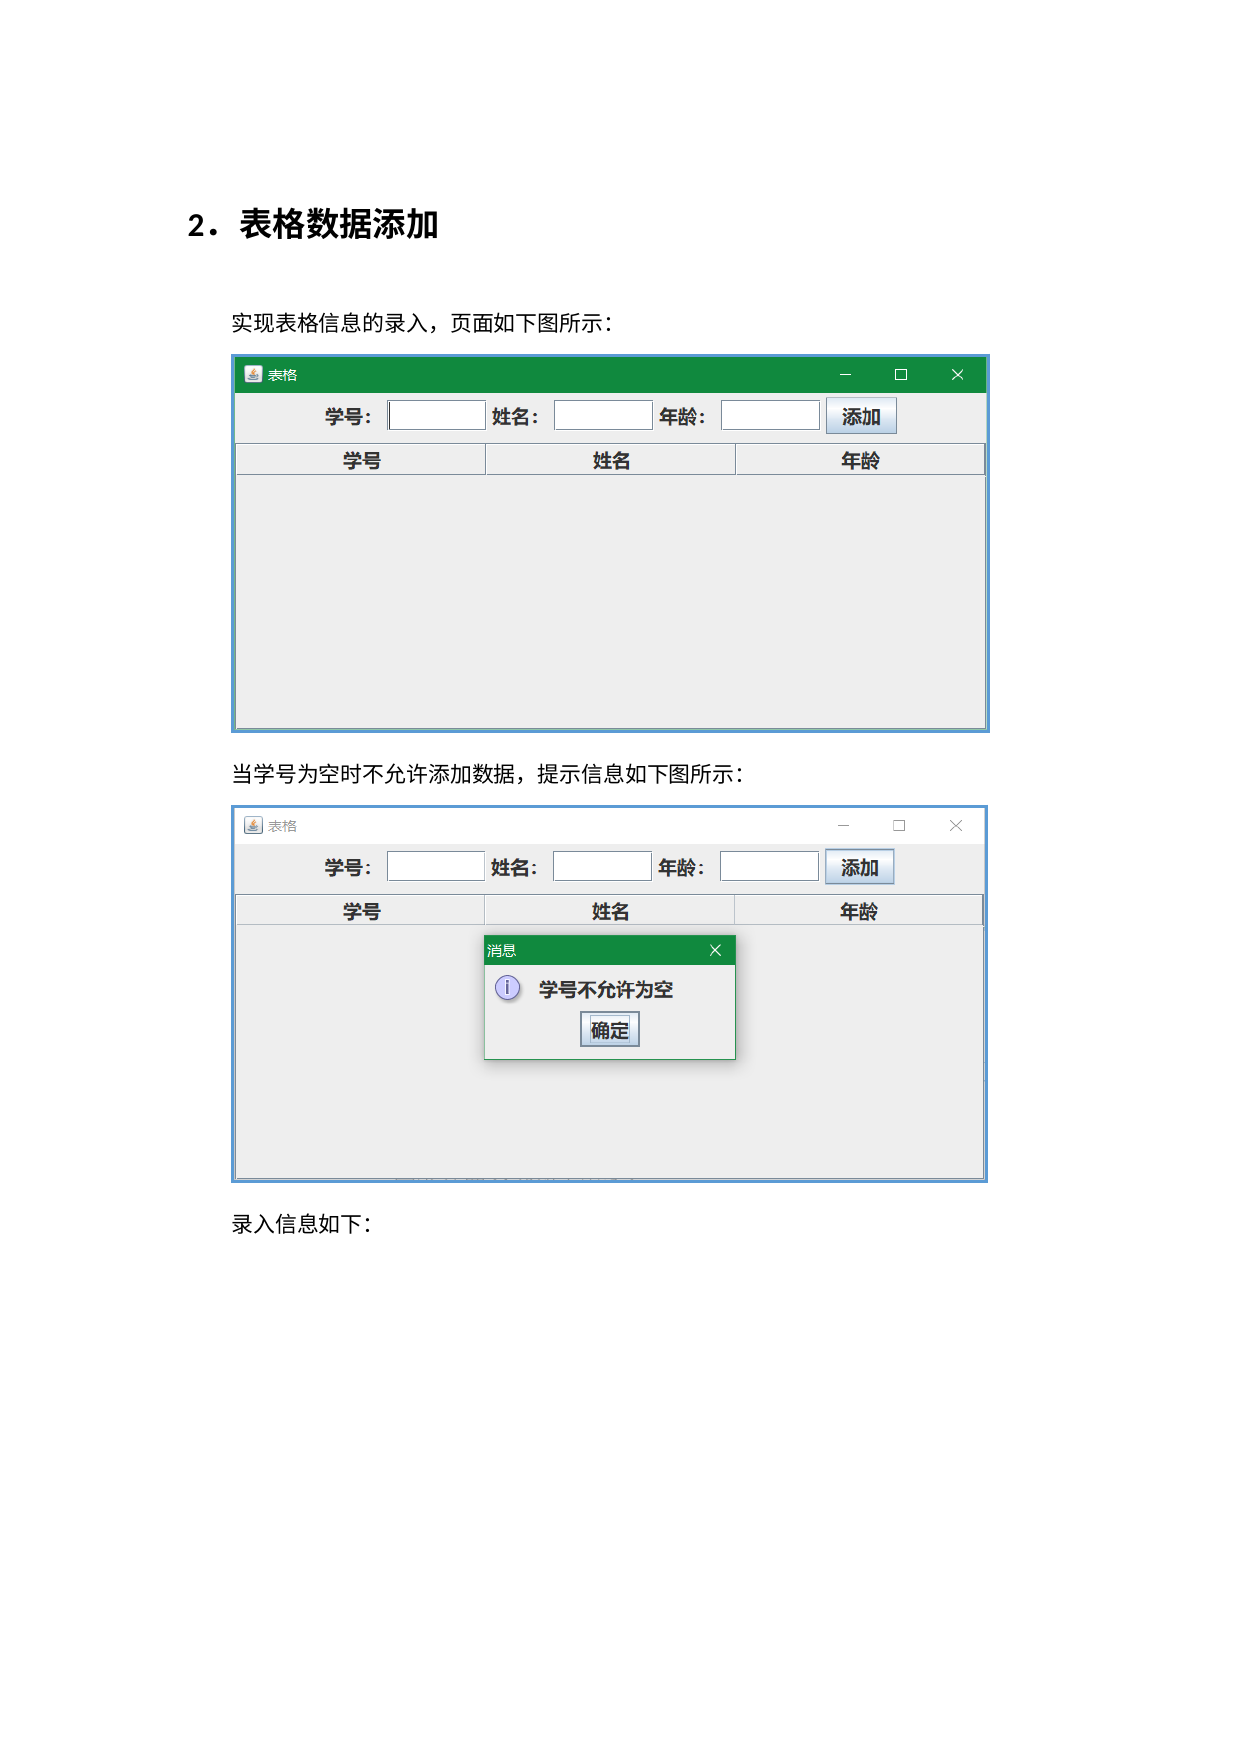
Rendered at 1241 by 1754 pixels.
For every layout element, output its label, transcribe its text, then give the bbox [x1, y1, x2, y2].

picture [234, 357, 987, 730]
list 当学号为空时不允许添加数据，提示信息如下图所示： [187, 756, 1053, 789]
list 录入信息如下： [187, 1207, 1053, 1239]
subtitle 表格数据添加 [187, 189, 1053, 254]
picture [234, 808, 985, 1180]
list 实现表格信息的录入，页面如下图所示： [187, 305, 1053, 338]
